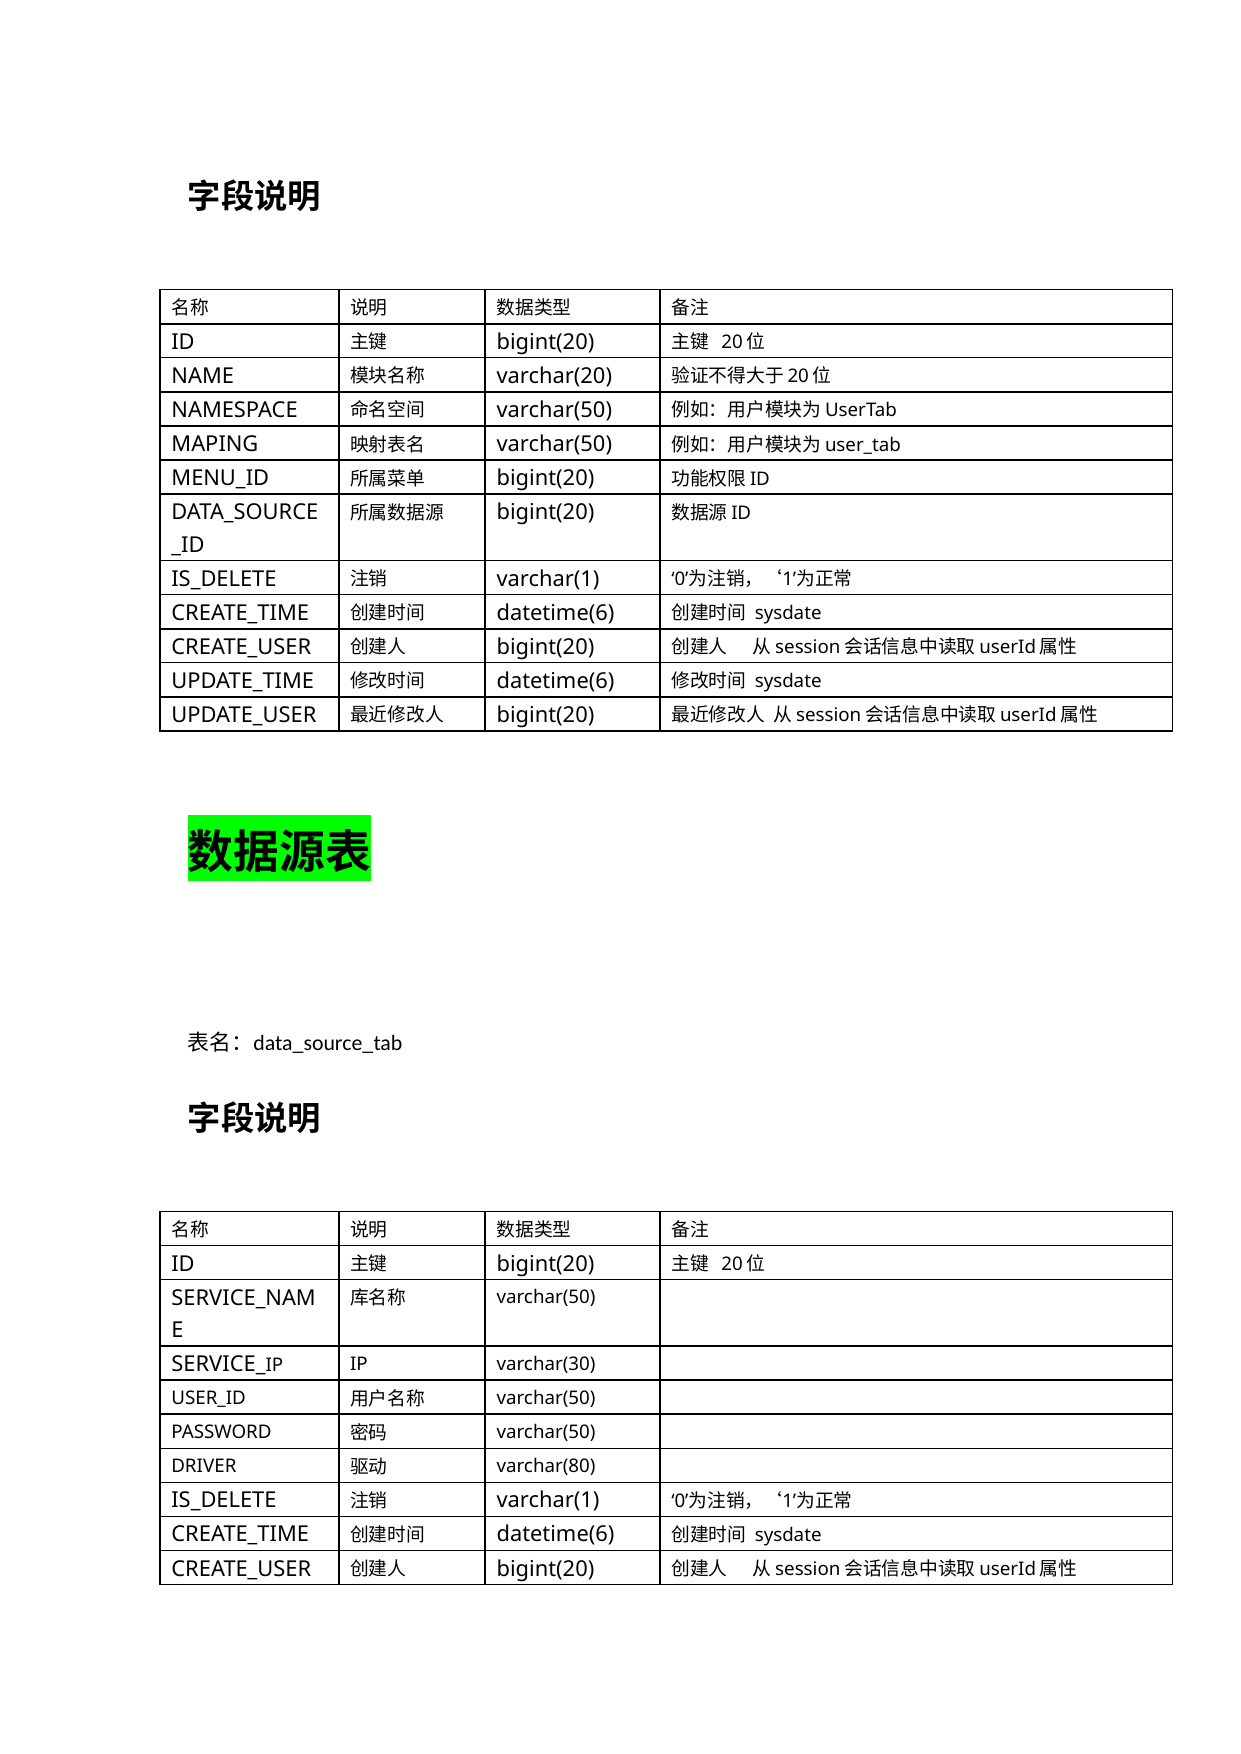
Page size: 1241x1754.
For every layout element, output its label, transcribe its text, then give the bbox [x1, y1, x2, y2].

table_cell 主键 20位 [661, 325, 1172, 357]
table_header 说明 [340, 290, 484, 323]
table_cell 所属数据源 [340, 495, 484, 560]
table_cell [661, 1415, 1172, 1447]
table_cell datetime(6) [486, 1517, 659, 1549]
table_cell ID [161, 325, 338, 357]
table_cell datetime(6) [486, 595, 659, 628]
table_cell 创建时间 [340, 595, 484, 628]
table_cell varchar(30) [486, 1347, 659, 1379]
table_cell [661, 1381, 1172, 1413]
table_header 说明 [340, 1212, 484, 1244]
table_cell bigint(20) [486, 495, 659, 560]
table_cell CREATE_TIME [161, 1517, 338, 1549]
table_cell varchar(50) [486, 1280, 659, 1345]
table_cell varchar(1) [486, 1483, 659, 1516]
table_cell 最近修改人 [340, 698, 484, 730]
table_cell bigint(20) [486, 325, 659, 357]
table_cell varchar(50) [486, 1415, 659, 1447]
subtitle 字段说明 [187, 162, 1053, 227]
table_cell [661, 1347, 1172, 1379]
table_cell 例如：用户模块为user_tab [661, 427, 1172, 459]
table_cell DATA_SOURCE_ID [161, 495, 338, 560]
table_cell MENU_ID [161, 461, 338, 493]
table_cell 功能权限ID [661, 461, 1172, 493]
table_cell 注销 [340, 1483, 484, 1516]
table_cell varchar(50) [486, 427, 659, 459]
table_cell bigint(20) [486, 630, 659, 662]
table_cell varchar(1) [486, 561, 659, 594]
table_cell 数据源ID [661, 495, 1172, 560]
table_cell varchar(20) [486, 358, 659, 391]
table_cell CREATE_USER [161, 1551, 338, 1584]
subtitle 字段说明 [187, 1084, 1053, 1149]
table_cell [661, 1449, 1172, 1481]
table_cell varchar(80) [486, 1449, 659, 1481]
table_cell DRIVER [161, 1449, 338, 1481]
table_cell 映射表名 [340, 427, 484, 459]
table_cell 注销 [340, 561, 484, 594]
subtitle 数据源表 [187, 799, 1053, 897]
table_cell PASSWORD [161, 1415, 338, 1447]
table_cell 创建时间 sysdate [661, 1517, 1172, 1549]
table_cell 主键 [340, 1246, 484, 1279]
table_cell NAMESPACE [161, 393, 338, 425]
table_header 数据类型 [486, 1212, 659, 1244]
table_cell [661, 1280, 1172, 1345]
table_cell SERVICE_NAME [161, 1280, 338, 1345]
table_cell IS_DELETE [161, 561, 338, 594]
table_cell 创建时间 [340, 1517, 484, 1549]
table_cell NAME [161, 358, 338, 391]
table_header 备注 [661, 290, 1172, 323]
table_header 数据类型 [486, 290, 659, 323]
table_header 名称 [161, 1212, 338, 1244]
table_cell ‘0’为注销，‘1’为正常 [661, 561, 1172, 594]
table_cell UPDATE_USER [161, 698, 338, 730]
table_cell USER_ID [161, 1381, 338, 1413]
table_cell varchar(50) [486, 1381, 659, 1413]
table_cell bigint(20) [486, 461, 659, 493]
table_cell 修改时间 sysdate [661, 663, 1172, 696]
table_cell 创建人 [340, 1551, 484, 1584]
table_cell 库名称 [340, 1280, 484, 1345]
table_cell 验证不得大于20位 [661, 358, 1172, 391]
table_cell 主键 [340, 325, 484, 357]
table_header 备注 [661, 1212, 1172, 1244]
table_cell IS_DELETE [161, 1483, 338, 1516]
table_cell datetime(6) [486, 663, 659, 696]
table_cell bigint(20) [486, 1551, 659, 1584]
table_cell 创建人 [340, 630, 484, 662]
table_cell 模块名称 [340, 358, 484, 391]
table_cell 最近修改人 从session会话信息中读取userId属性 [661, 698, 1172, 730]
table_cell 例如：用户模块为UserTab [661, 393, 1172, 425]
table_cell UPDATE_TIME [161, 663, 338, 696]
table_cell ID [161, 1246, 338, 1279]
table_header 名称 [161, 290, 338, 323]
table_cell 创建人 从session会话信息中读取userId属性 [661, 630, 1172, 662]
table_cell 密码 [340, 1415, 484, 1447]
table_cell bigint(20) [486, 698, 659, 730]
table_cell CREATE_USER [161, 630, 338, 662]
table_cell MAPING [161, 427, 338, 459]
table_cell IP [340, 1347, 484, 1379]
table_cell ‘0’为注销，‘1’为正常 [661, 1483, 1172, 1516]
table_cell 主键 20位 [661, 1246, 1172, 1279]
table_cell 修改时间 [340, 663, 484, 696]
table_cell 命名空间 [340, 393, 484, 425]
table_cell 创建时间 sysdate [661, 595, 1172, 628]
table_cell 创建人 从session会话信息中读取userId属性 [661, 1551, 1172, 1584]
table_cell 用户名称 [340, 1381, 484, 1413]
text 表名：data_source_tab [187, 1024, 1053, 1057]
table_cell bigint(20) [486, 1246, 659, 1279]
table_cell varchar(50) [486, 393, 659, 425]
table_cell 所属菜单 [340, 461, 484, 493]
table_cell CREATE_TIME [161, 595, 338, 628]
table_cell 驱动 [340, 1449, 484, 1481]
table_cell SERVICE_IP [161, 1347, 338, 1379]
